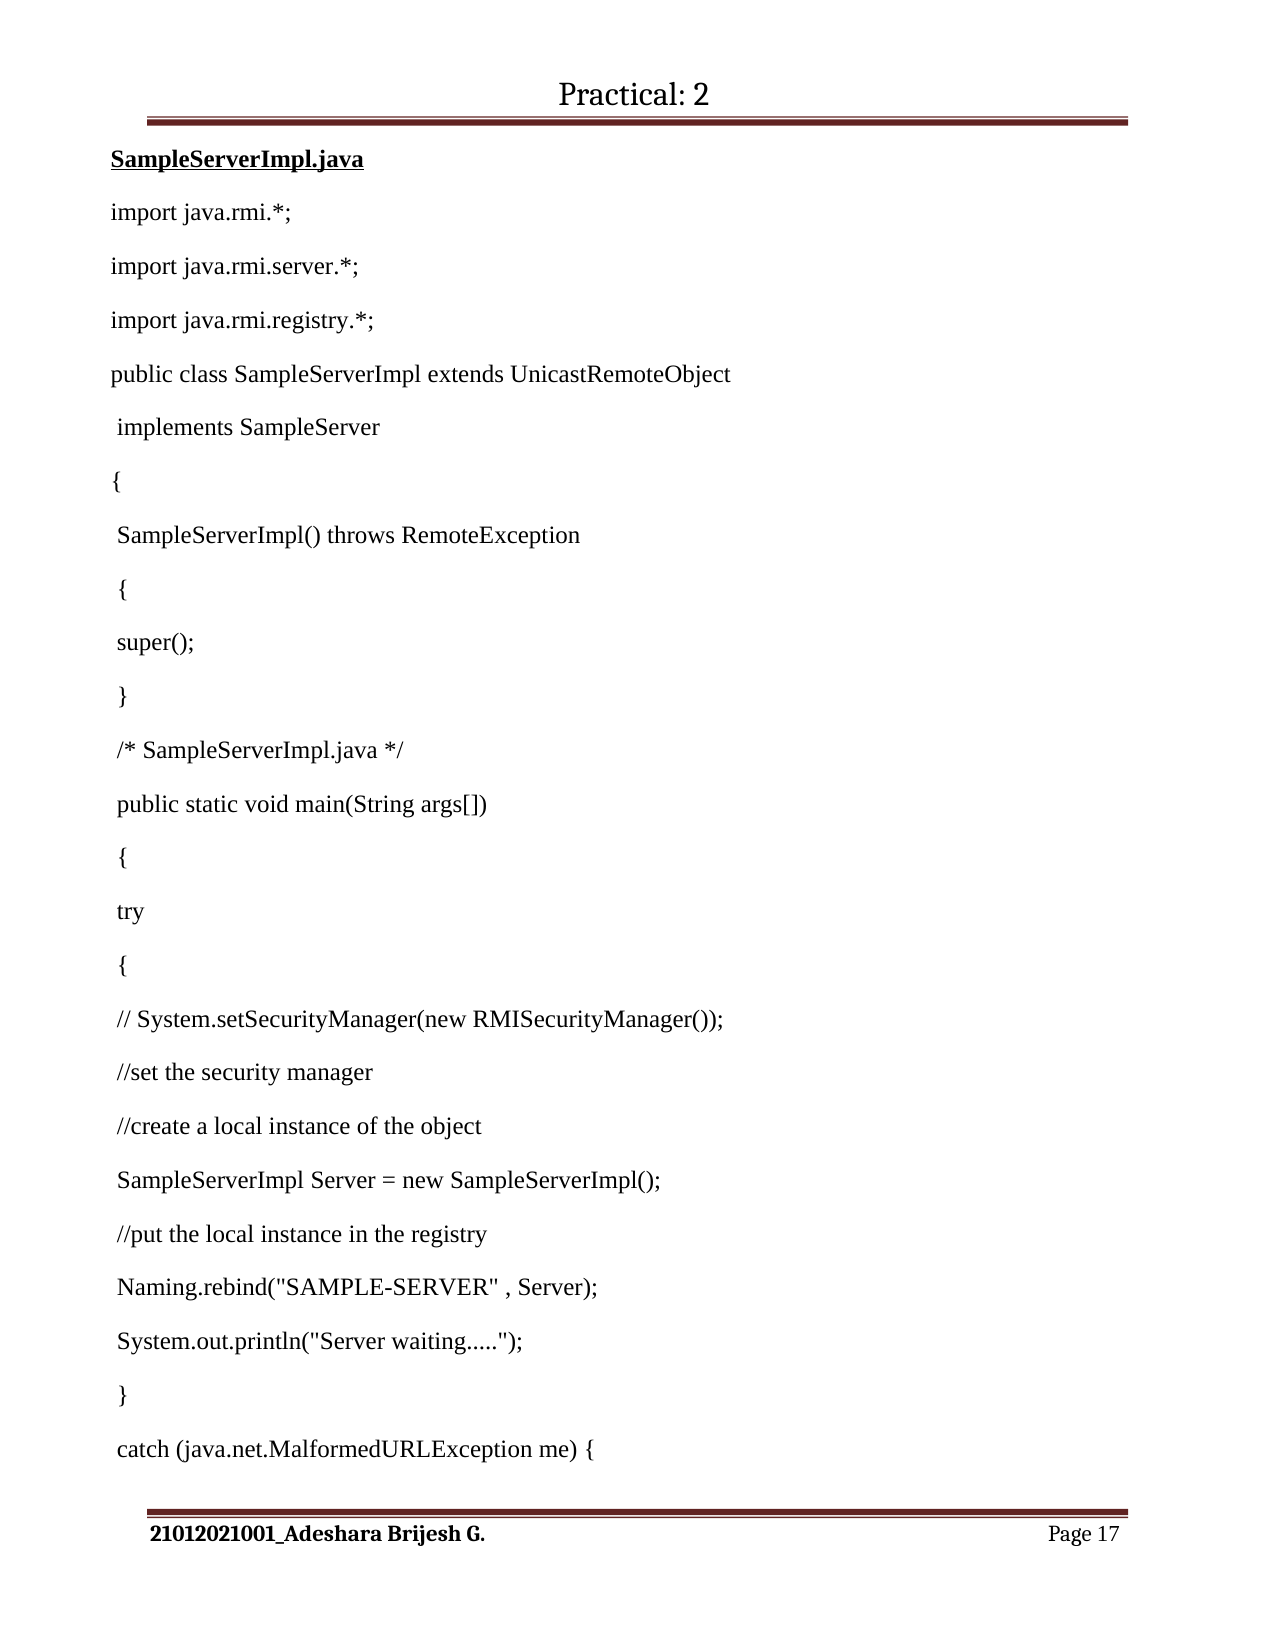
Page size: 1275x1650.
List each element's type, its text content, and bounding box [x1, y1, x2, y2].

text try [110, 896, 1173, 925]
text { [110, 950, 1173, 979]
text SampleServerImpl Server = new SampleServerImpl(); [110, 1165, 1173, 1194]
text super(); [110, 627, 1173, 656]
text implements SampleServer [110, 412, 1173, 441]
text import java.rmi.*; [110, 197, 1173, 226]
text } [110, 681, 1173, 710]
text { [110, 842, 1173, 871]
text //set the security manager [110, 1057, 1173, 1086]
text /* SampleServerImpl.java */ [110, 735, 1173, 764]
text } [110, 1380, 1173, 1409]
text { [110, 574, 1173, 602]
text catch (java.net.MalformedURLException me) { [110, 1434, 1173, 1462]
text import java.rmi.registry.*; [110, 305, 1173, 334]
text import java.rmi.server.*; [110, 251, 1173, 280]
text SampleServerImpl.java [110, 144, 1173, 172]
text // System.setSecurityManager(new RMISecurityManager()); [110, 1004, 1173, 1032]
text //put the local instance in the registry [110, 1219, 1173, 1247]
text Naming.rebind("SAMPLE-SERVER" , Server); [110, 1272, 1173, 1301]
text public static void main(String args[]) [110, 789, 1173, 817]
text SampleServerImpl() throws RemoteException [110, 520, 1173, 549]
text public class SampleServerImpl extends UnicastRemoteObject [110, 359, 1173, 387]
text { [110, 466, 1173, 495]
text //create a local instance of the object [110, 1111, 1173, 1140]
text System.out.println("Server waiting....."); [110, 1326, 1173, 1355]
